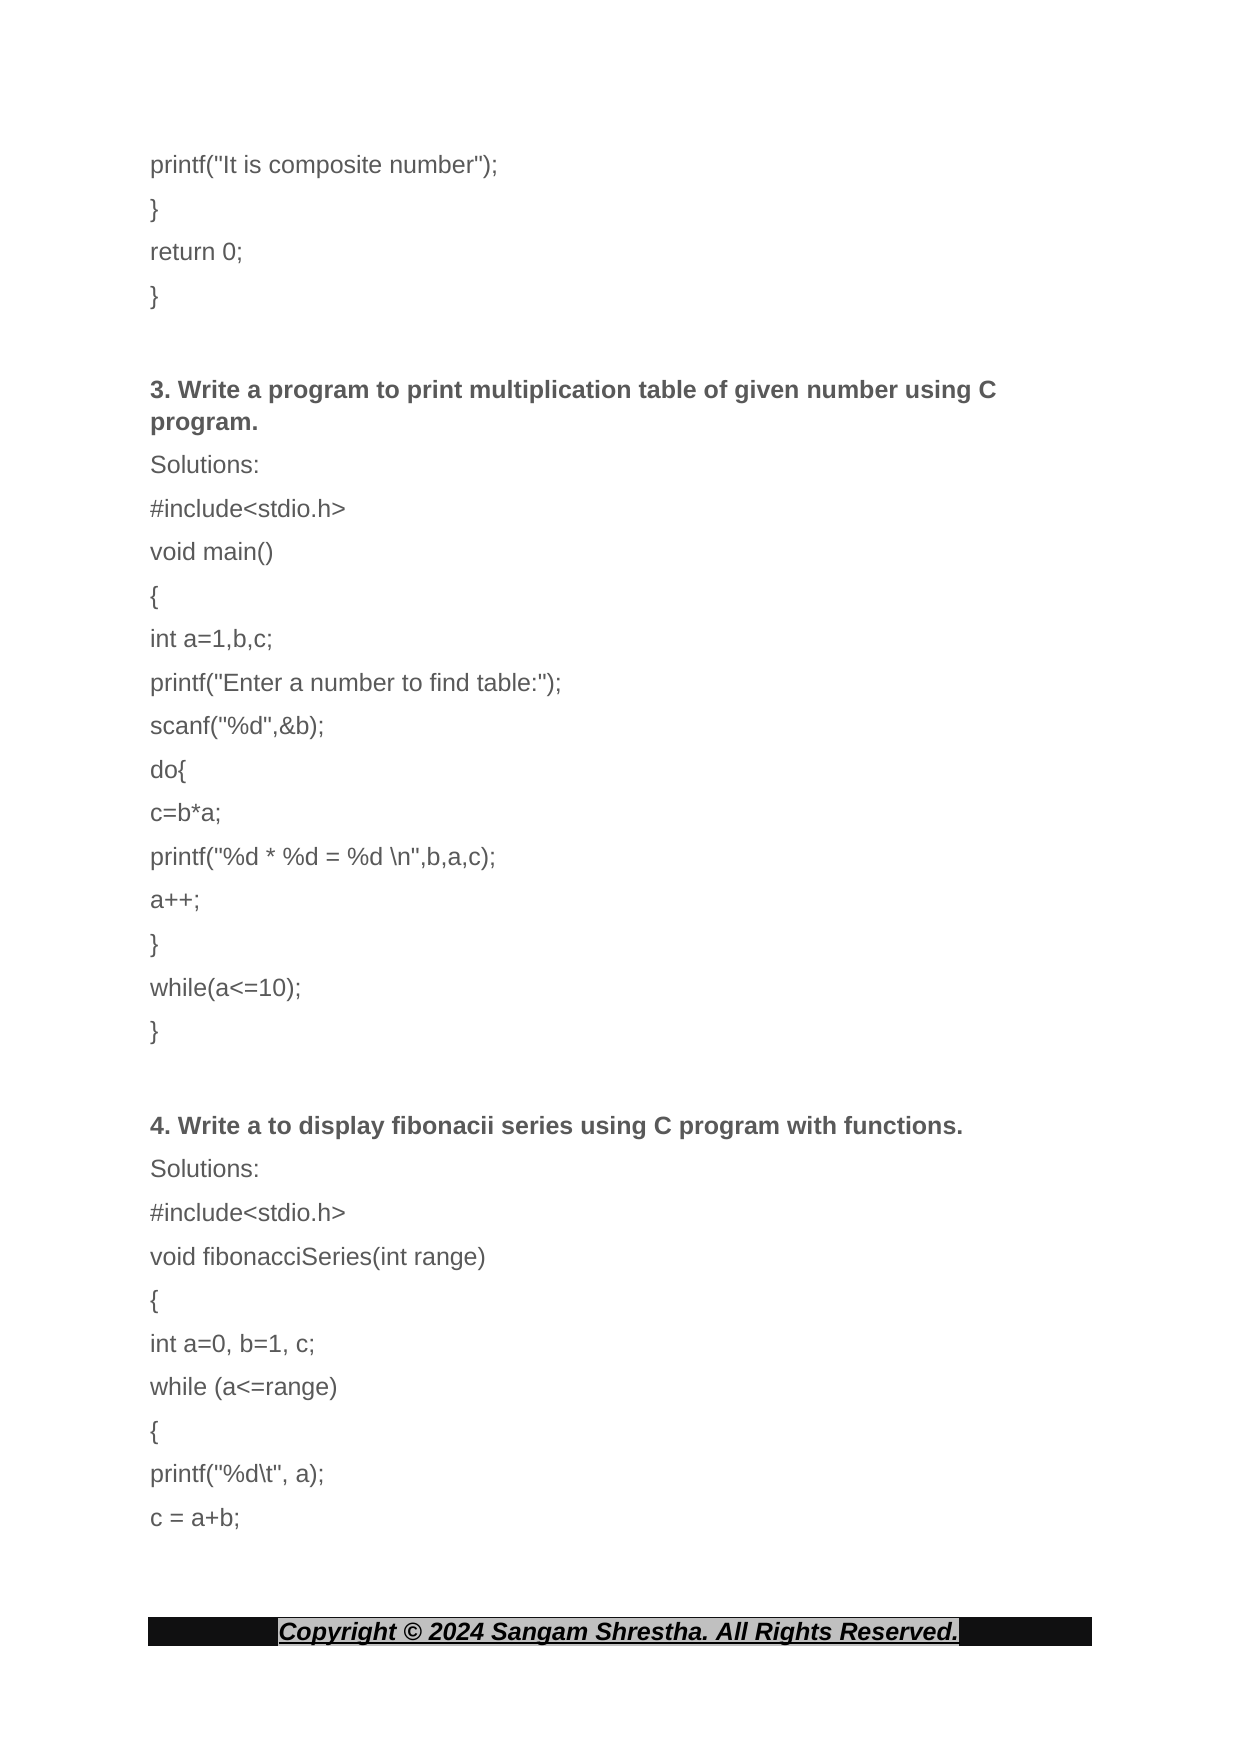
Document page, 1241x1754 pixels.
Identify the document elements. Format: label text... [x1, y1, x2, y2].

text 3. Write a program to print multiplication table of given number using C program. [150, 375, 1090, 435]
text printf("Enter a number to find table:"); [150, 668, 1090, 696]
text 4. Write a to display fibonacii series using C program with functions. [150, 1111, 1090, 1139]
text printf("%d * %d = %d \n",b,a,c); [150, 842, 1090, 871]
text while (a<=range) [150, 1372, 1090, 1401]
text { [150, 581, 1090, 609]
text #include<stdio.h> [150, 1198, 1090, 1227]
text void main() [150, 537, 1090, 566]
text Solutions: [150, 450, 1090, 479]
text Solutions: [150, 1154, 1090, 1183]
text void fibonacciSeries(int range) [150, 1241, 1090, 1270]
text return 0; [150, 237, 1090, 266]
text scanf("%d",&b); [150, 711, 1090, 740]
text } [150, 193, 1090, 222]
text } [150, 1016, 1090, 1045]
text { [150, 1285, 1090, 1314]
text a++; [150, 885, 1090, 914]
text #include<stdio.h> [150, 493, 1090, 522]
text c=b*a; [150, 798, 1090, 827]
text do{ [150, 755, 1090, 783]
text while(a<=10); [150, 972, 1090, 1001]
text printf("%d\t", a); [150, 1459, 1090, 1488]
text c = a+b; [150, 1503, 1090, 1531]
text int a=1,b,c; [150, 624, 1090, 653]
text printf("It is composite number"); [150, 150, 1090, 179]
text } [150, 929, 1090, 958]
text { [150, 1416, 1090, 1444]
text int a=0, b=1, c; [150, 1328, 1090, 1357]
text } [150, 281, 1090, 309]
